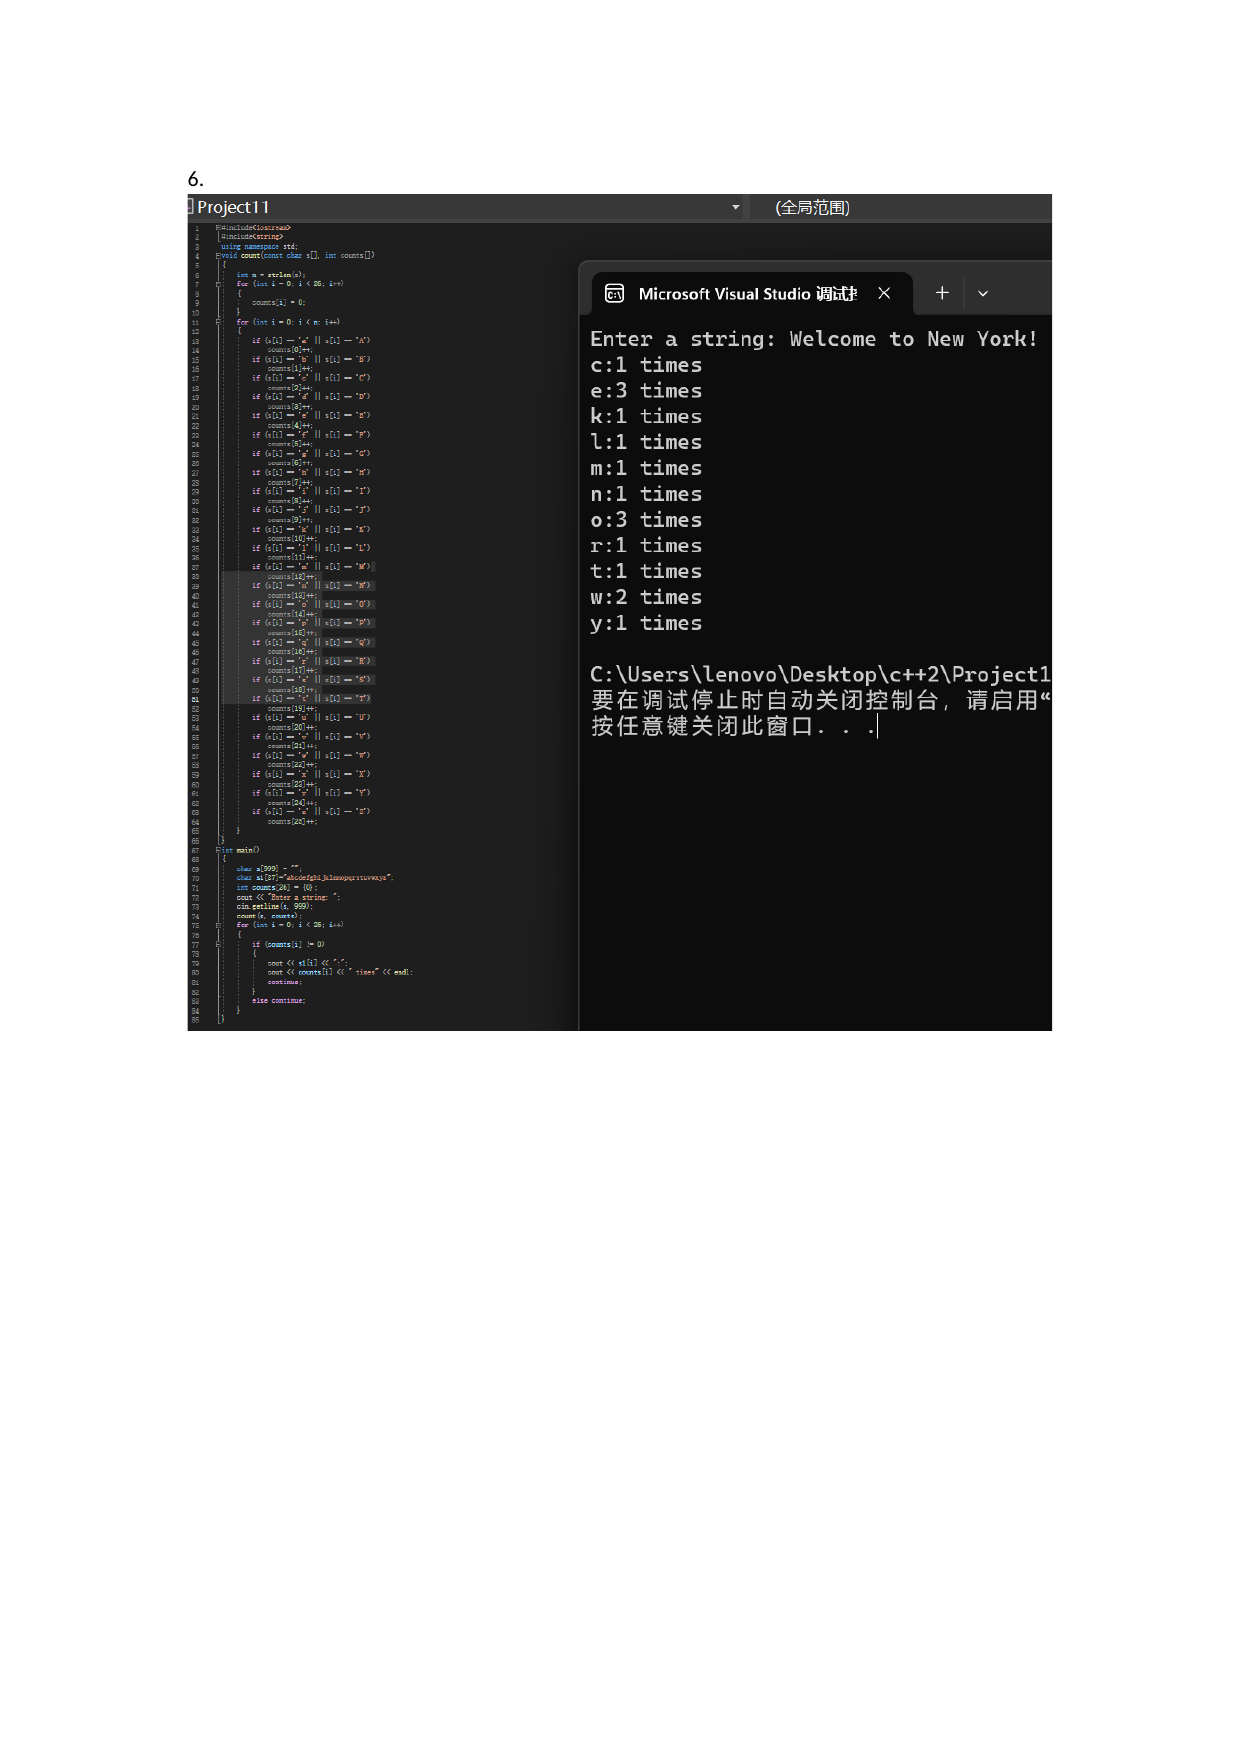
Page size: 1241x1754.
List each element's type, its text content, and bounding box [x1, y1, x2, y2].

picture [187, 194, 1053, 1031]
text 6. [187, 162, 1053, 194]
